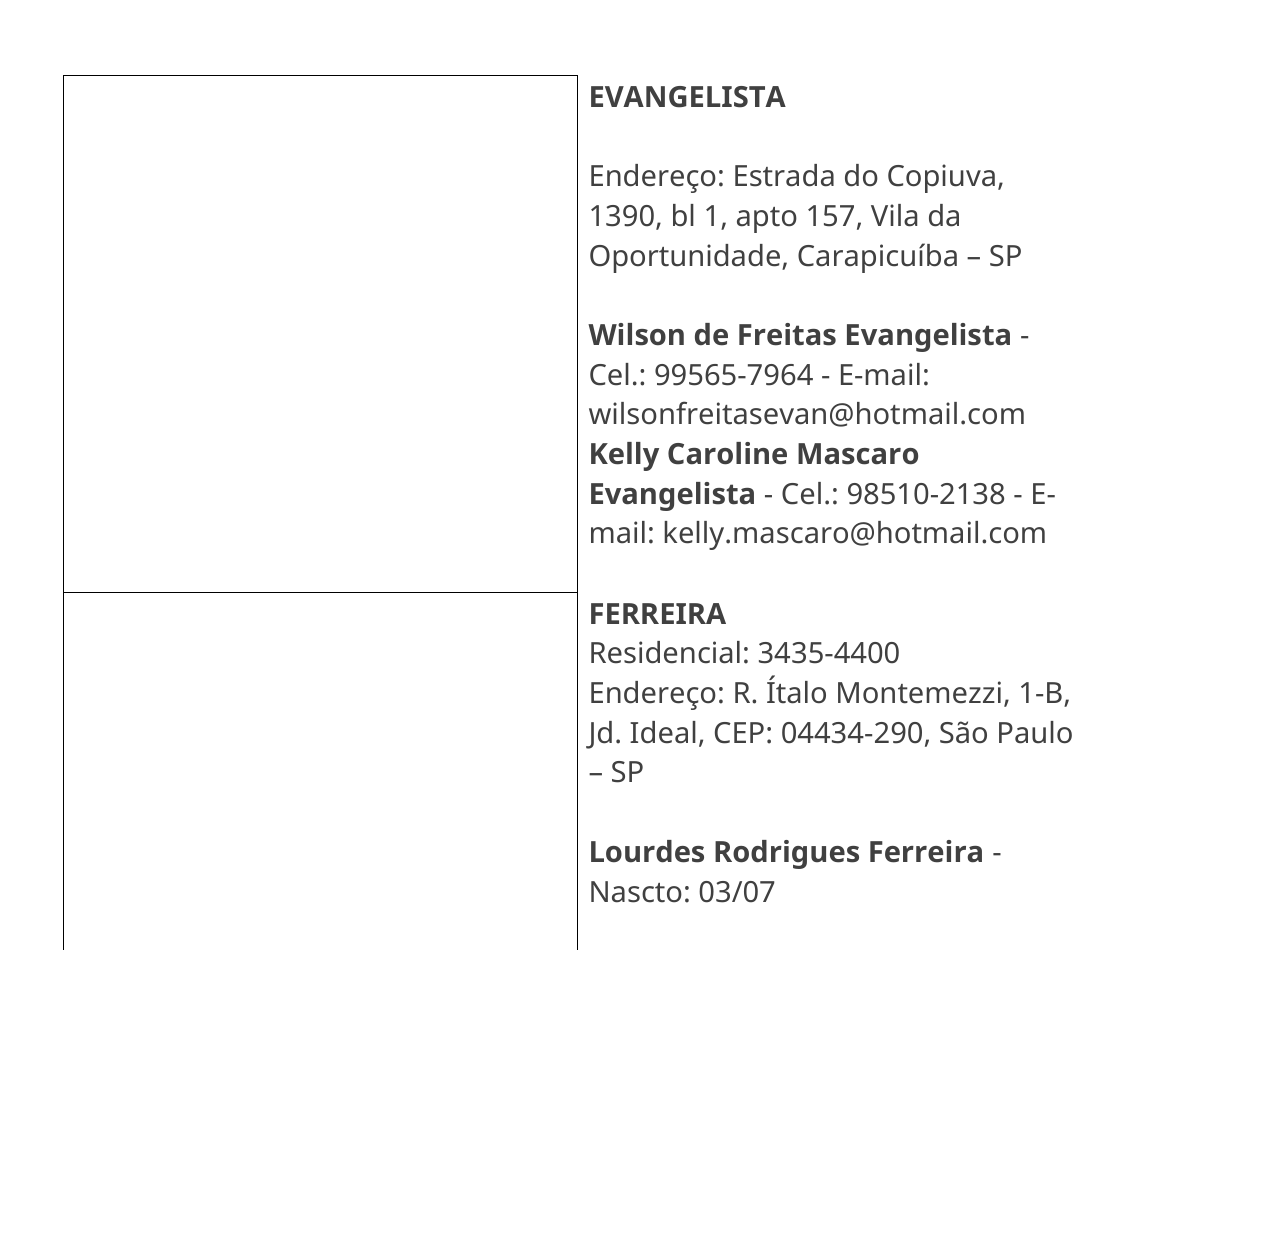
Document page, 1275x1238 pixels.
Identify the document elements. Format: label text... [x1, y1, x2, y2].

table_cell EVANGELISTA Endereço: Estrada do Copiuva, 1390, bl 1, apto 157, Vila da Oportunidade, Carapicuíba – SP Wilson de Freitas Evangelista - Cel.: 99565-7964 - E-mail: wilsonfreitasevan@hotmail.com Kelly Caroline Mascaro Evangelista - Cel.: 98510-2138 - E-mail: kelly.mascaro@hotmail.com [578, 75, 1090, 592]
table_cell [64, 76, 577, 592]
table_cell FERREIRA Residencial: 3435-4400 Endereço: R. Ítalo Montemezzi, 1-B, Jd. Ideal, CEP: 04434-290, São Paulo – SP Lourdes Rodrigues Ferreira - Nascto: 03/07 [578, 592, 1090, 950]
table_cell [64, 593, 577, 950]
